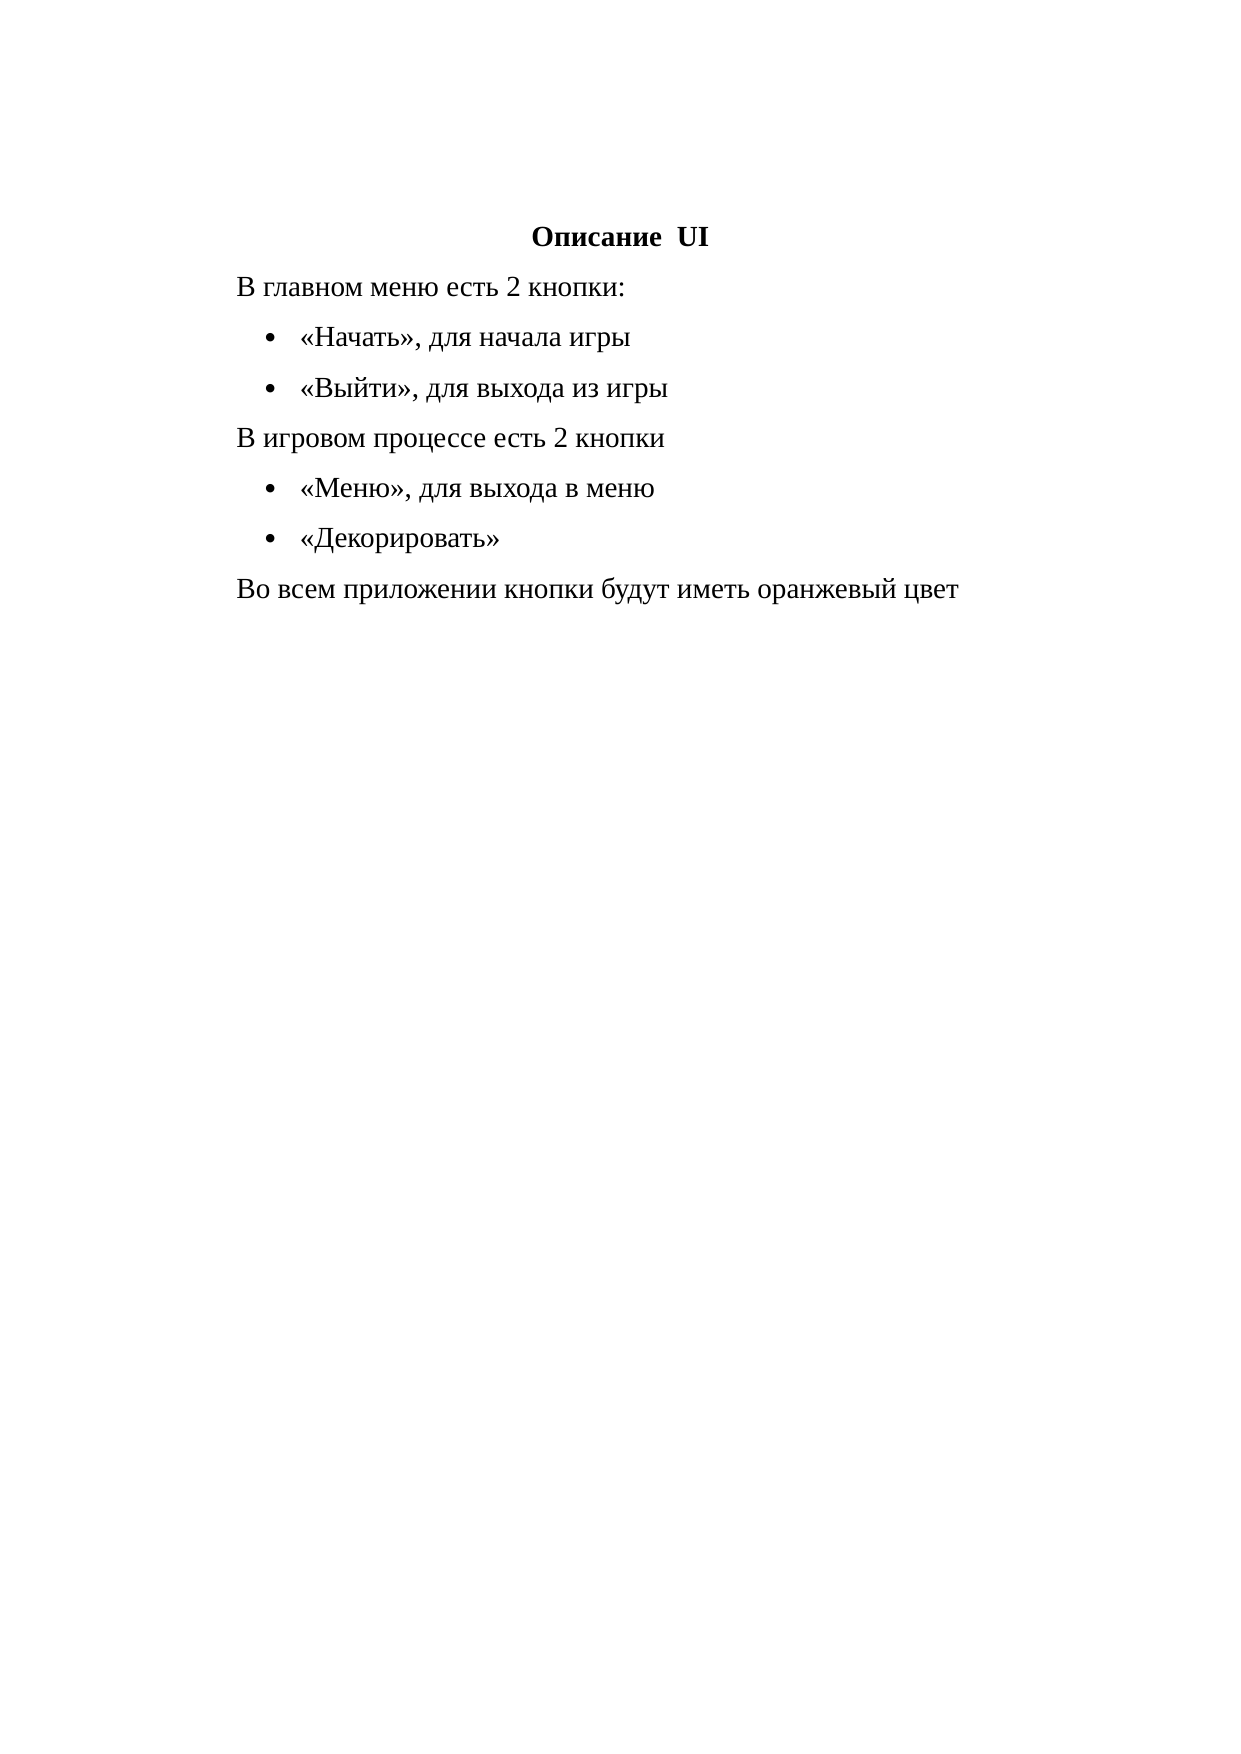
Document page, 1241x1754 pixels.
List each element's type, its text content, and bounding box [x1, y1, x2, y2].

text В игровом процессе есть 2 кнопки [118, 420, 1122, 453]
text В главном меню есть 2 кнопки: [118, 269, 1122, 303]
text Описание UI [118, 219, 1122, 252]
list «Декорировать» [266, 521, 1122, 554]
list «Начать», для начала игры [266, 319, 1122, 353]
list «Меню», для выхода в меню [266, 470, 1122, 504]
list «Выйти», для выхода из игры [266, 370, 1122, 403]
text Во всем приложении кнопки будут иметь оранжевый цвет [118, 571, 1122, 604]
